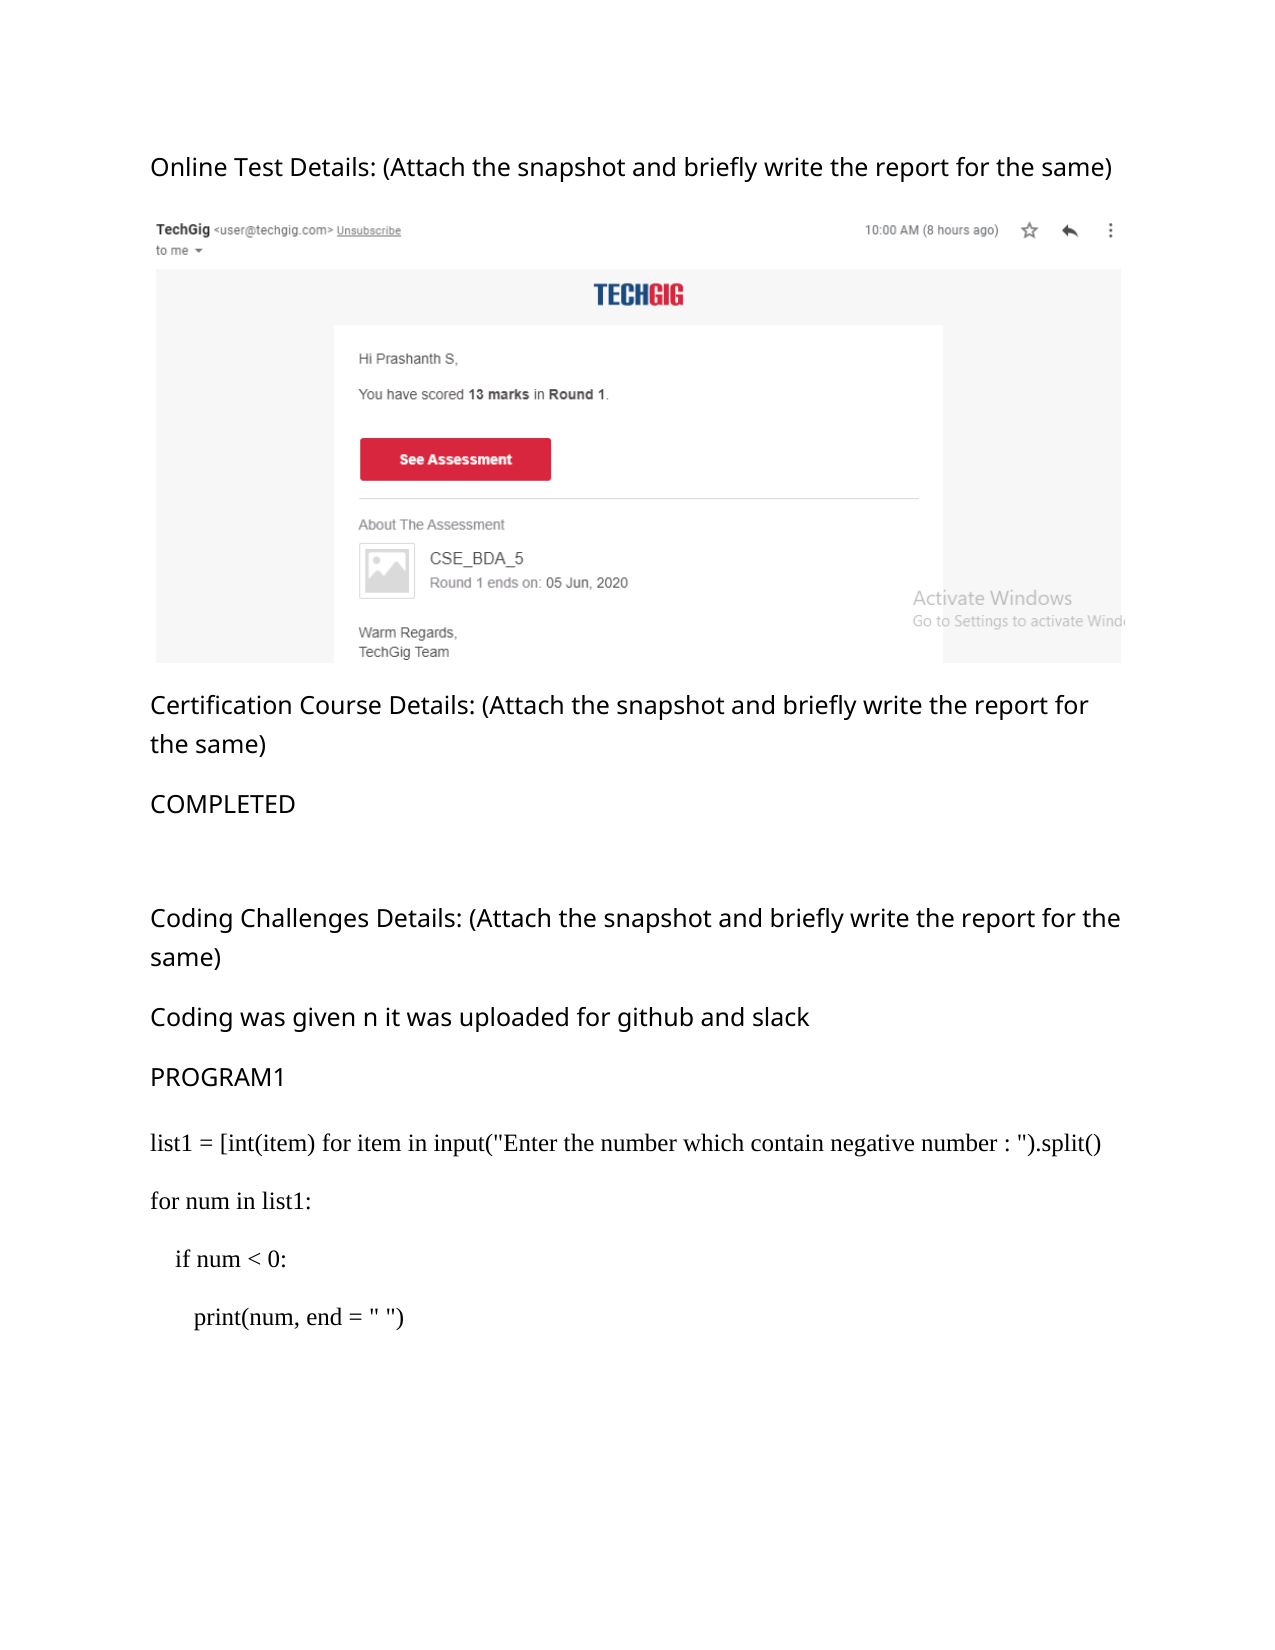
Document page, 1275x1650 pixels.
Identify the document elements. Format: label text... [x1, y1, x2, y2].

text COMPLETED [150, 787, 1125, 821]
text PROGRAM1 [150, 1060, 1125, 1094]
text Online Test Details: (Attach the snapshot and briefly write the report for the same) [150, 150, 1125, 184]
text for num in list1: [150, 1186, 1125, 1215]
text list1 = [int(item) for item in input("Enter the number which contain negative number : ").split() [150, 1128, 1125, 1157]
text Coding Challenges Details: (Attach the snapshot and briefly write the report for the same) [150, 901, 1125, 974]
text Coding was given n it was uploaded for github and slack [150, 1000, 1125, 1034]
text if num < 0: [150, 1244, 1125, 1273]
picture [150, 210, 1125, 663]
text print(num, end = " ") [150, 1302, 1125, 1331]
text Certification Course Details: (Attach the snapshot and briefly write the report for the same) [150, 687, 1125, 761]
